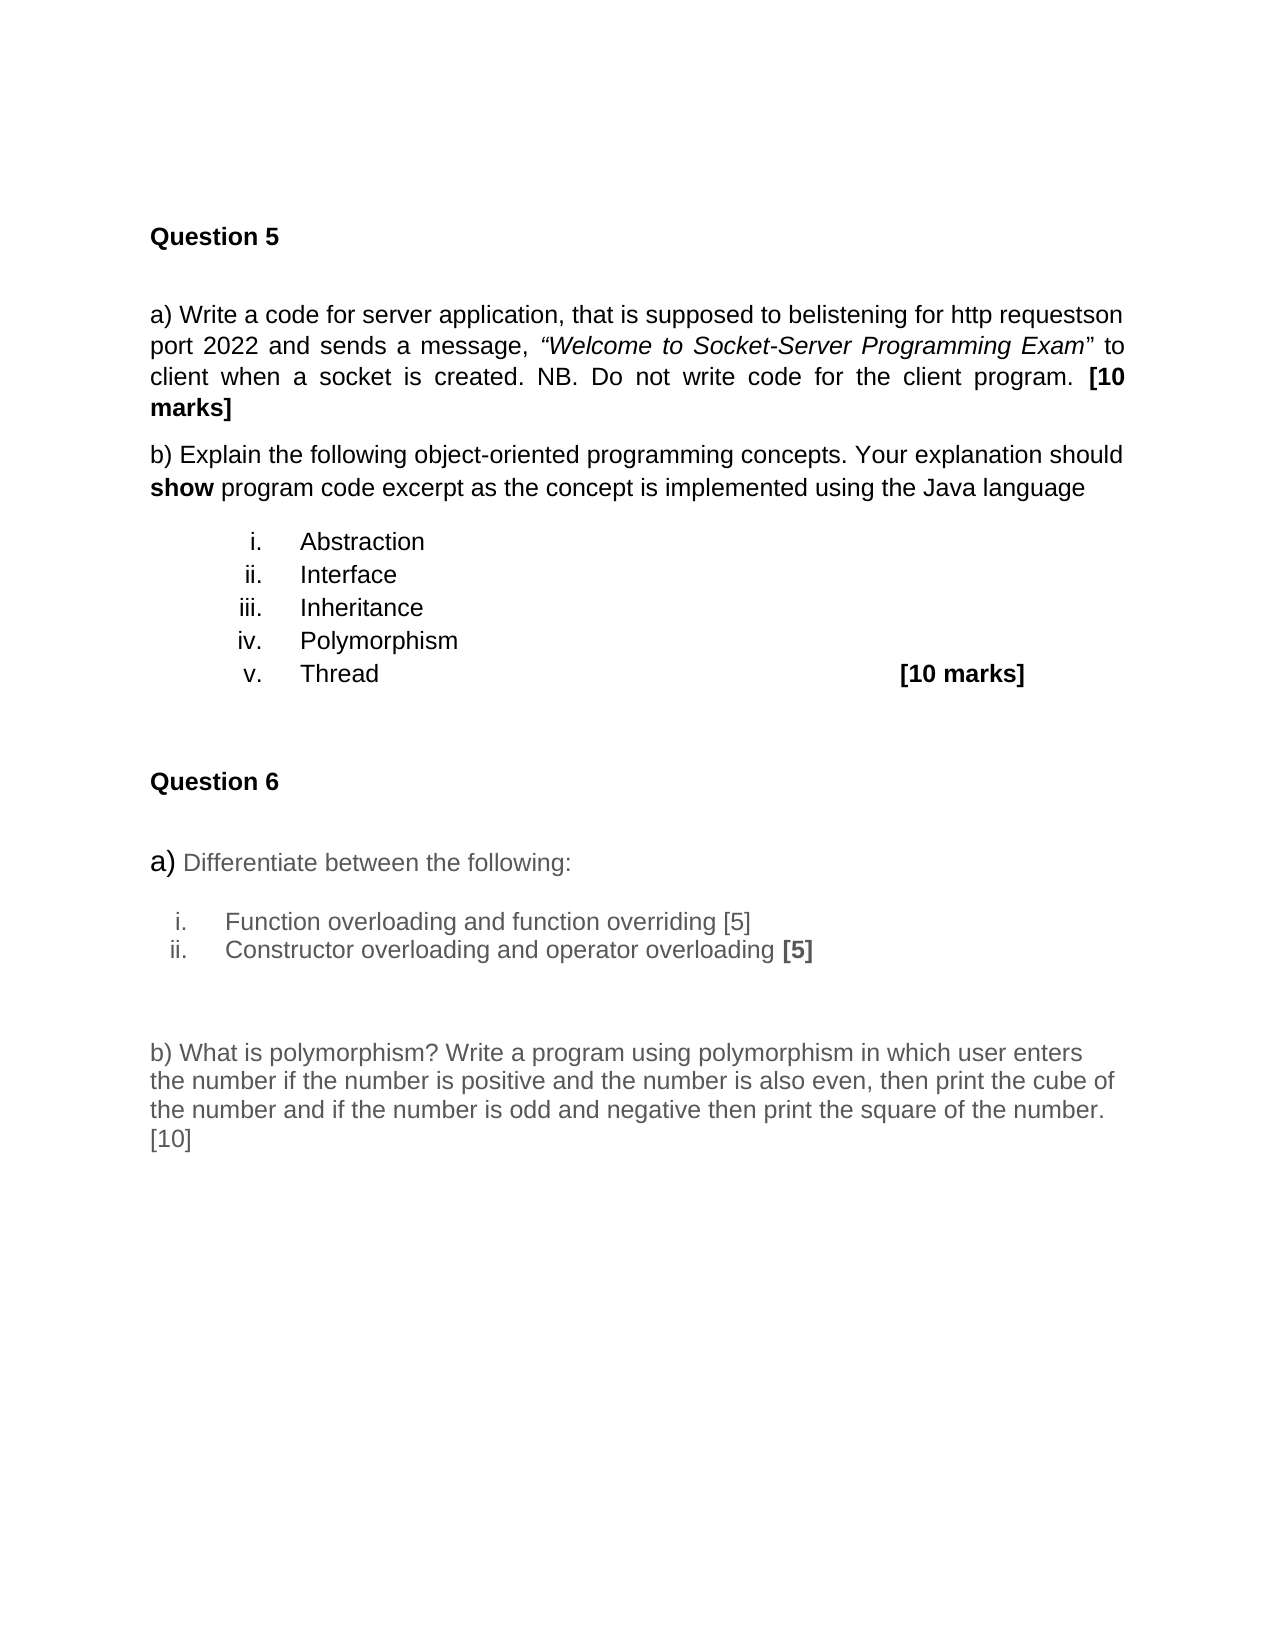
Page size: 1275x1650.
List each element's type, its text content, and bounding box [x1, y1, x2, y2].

list Abstraction [262, 527, 1125, 556]
list Interface [262, 560, 1125, 589]
subtitle Question 6 [150, 767, 1125, 796]
list Polymorphism [262, 626, 1125, 655]
list Function overloading and function overriding [5] [187, 906, 1125, 935]
list Inheritance [262, 593, 1125, 622]
text a) Write a code for server application, that is supposed to belistening for http requestson port 2022 and sends a message, “Welcome to Socket-Server Programming Exam” to client when a socket is created. NB. Do not write code for the client program. [10 marks] [150, 299, 1125, 421]
list Thread [10 marks] [262, 659, 1125, 688]
text a) Differentiate between the following: [150, 844, 1125, 877]
text b) Explain the following object-oriented programming concepts. Your explanation should show program code excerpt as the concept is implemented using the Java language [150, 440, 1125, 502]
list Constructor overloading and operator overloading [5] [187, 935, 1125, 964]
text b) What is polymorphism? Write a program using polymorphism in which user enters the number if the number is positive and the number is also even, then print the cube of the number and if the number is odd and negative then print the square of the number.[10] [150, 1037, 1125, 1152]
subtitle Question 5 [150, 221, 1125, 250]
